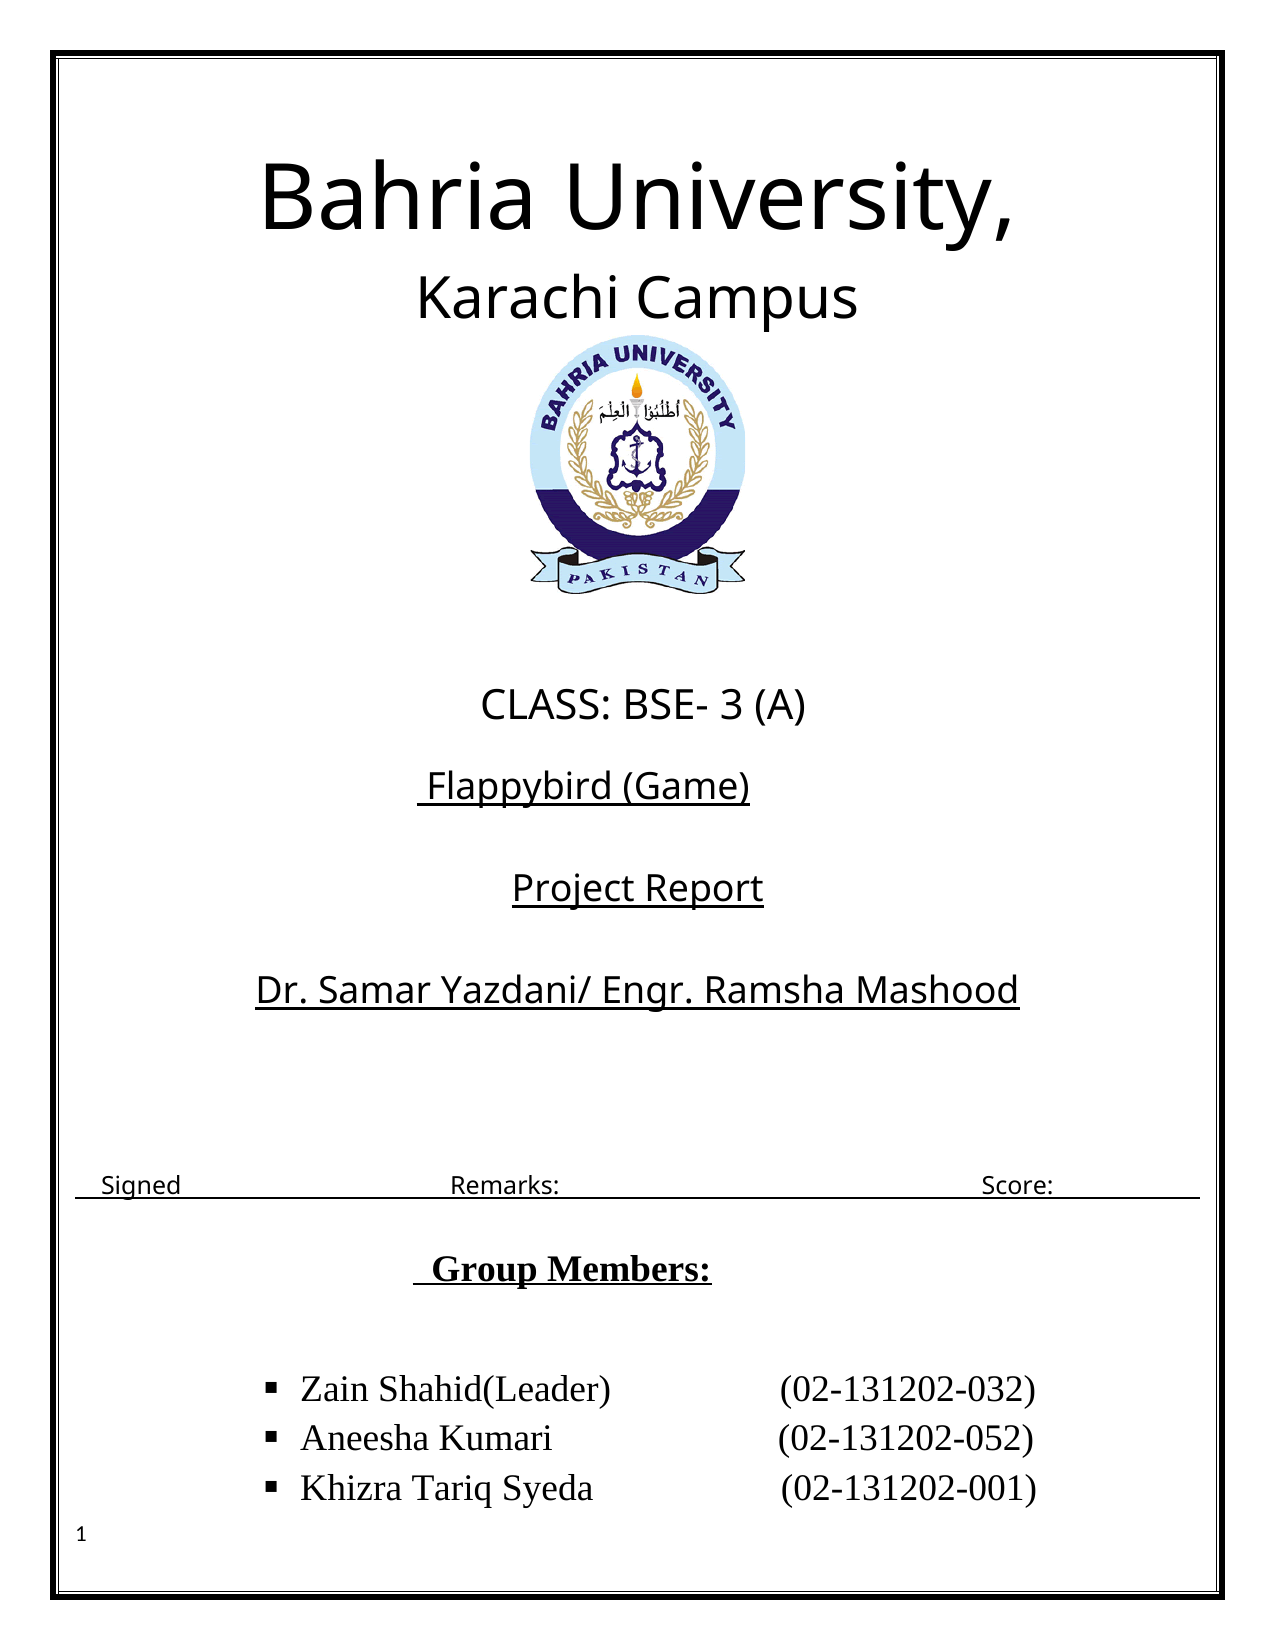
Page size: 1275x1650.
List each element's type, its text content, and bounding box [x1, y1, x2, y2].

text Group Members: [75, 1246, 1200, 1289]
text Flappybird (Game) [75, 760, 1200, 811]
text Bahria University, [75, 131, 1200, 256]
list Aneesha Kumari (02-131202-052) [262, 1416, 1200, 1459]
text Signed Remarks: Score: [75, 1168, 1200, 1197]
text Karachi Campus [75, 256, 1200, 335]
text CLASS: BSE- 3 (A) [75, 675, 1200, 732]
list Zain Shahid(Leader) (02-131202-032) [262, 1366, 1200, 1409]
picture [529, 335, 746, 594]
text Project Report [75, 862, 1200, 913]
text Dr. Samar Yazdani/ Engr. Ramsha Mashood [75, 964, 1200, 1015]
list Khizra Tariq Syeda (02-131202-001) [262, 1465, 1200, 1508]
